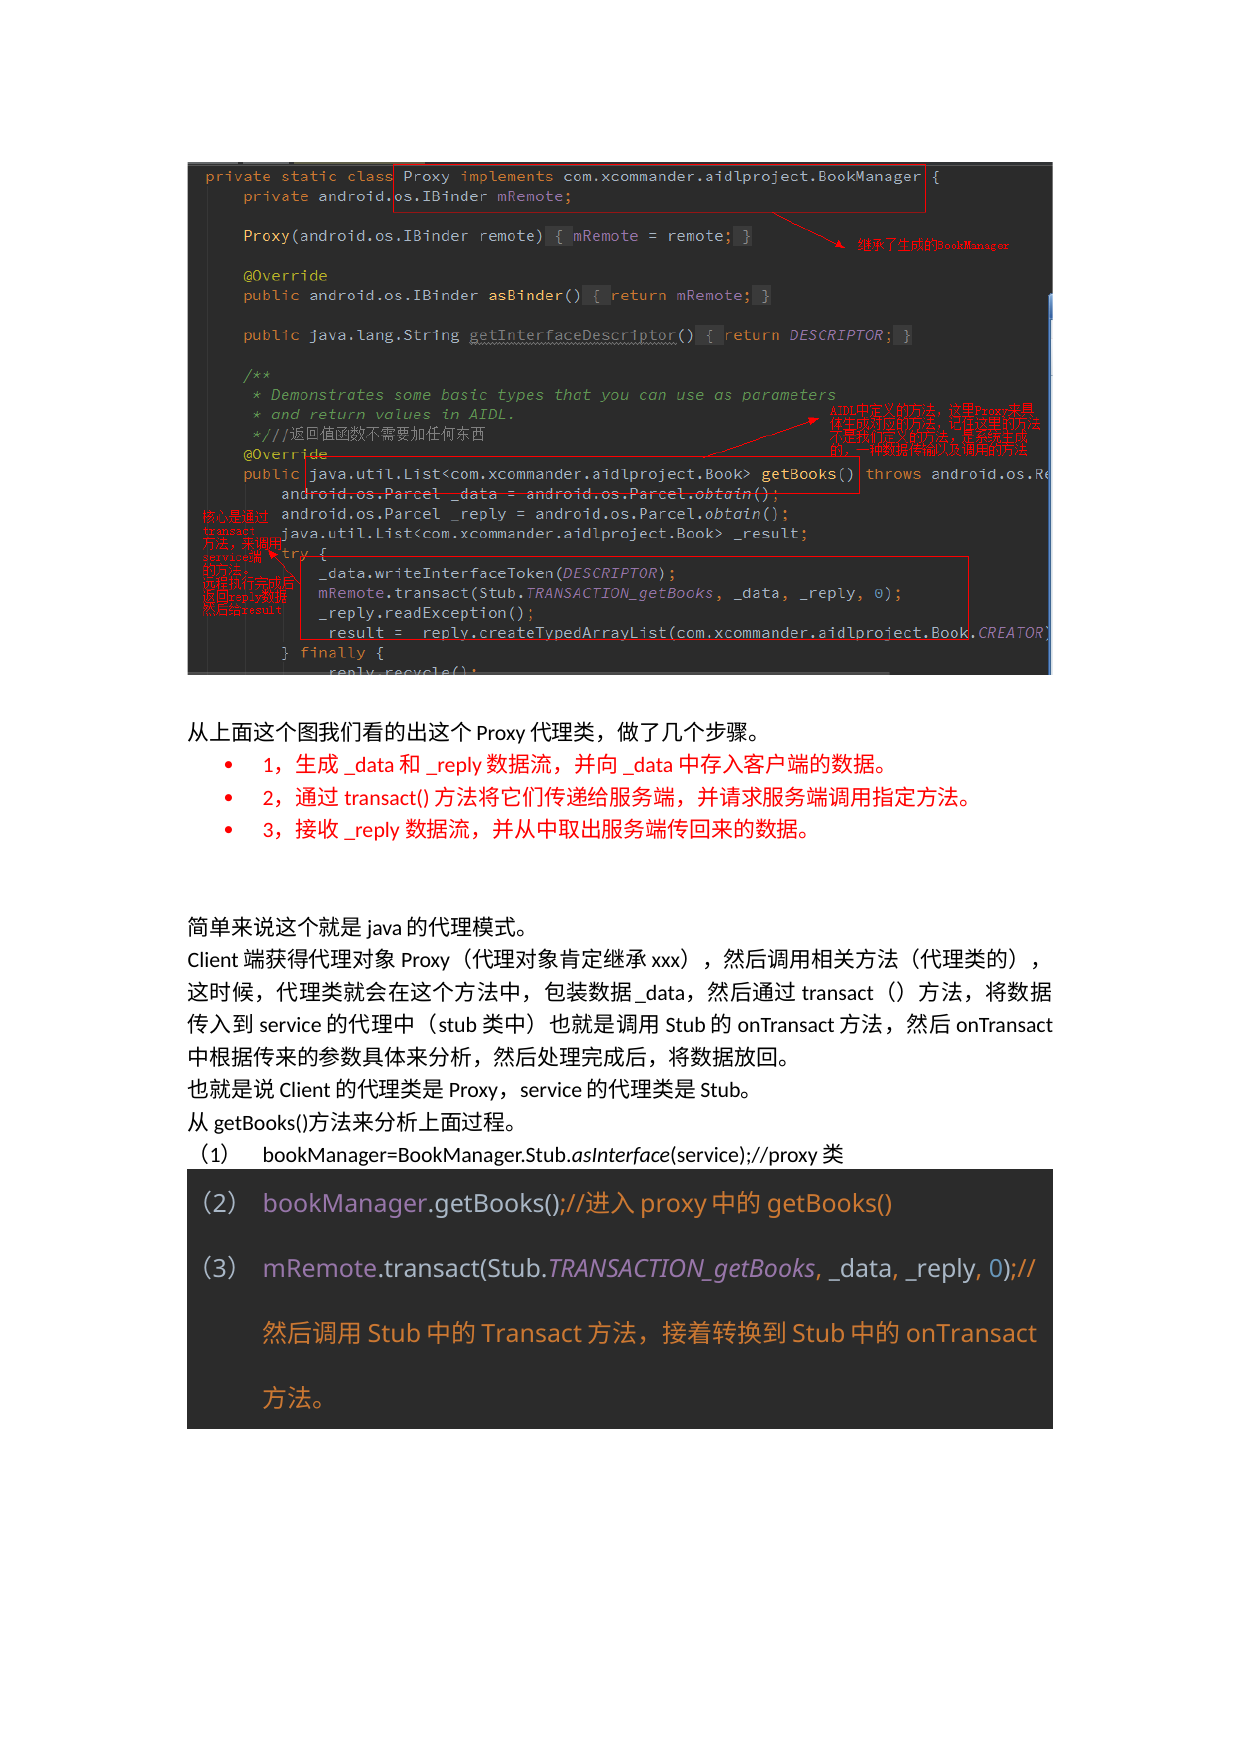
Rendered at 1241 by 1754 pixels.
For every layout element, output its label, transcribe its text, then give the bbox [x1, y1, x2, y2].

list 1，生成 _data 和 _reply 数据流，并向 _data 中存入客户端的数据。 [225, 747, 1053, 779]
list mRemote.transact(Stub.TRANSACTION_getBooks, _data, _reply, 0);//然后调用Stub中的Transact方法，接着转换到Stub中的onTransact方法。 [187, 1234, 1053, 1429]
text 从getBooks()方法来分析上面过程。 [187, 1104, 1053, 1137]
text 从上面这个图我们看的出这个Proxy代理类，做了几个步骤。 [187, 714, 1053, 747]
list bookManager=BookManager.Stub.asInterface(service);//proxy类 [187, 1137, 1053, 1169]
text 简单来说这个就是java的代理模式。 [187, 909, 1053, 942]
text 也就是说Client的代理类是Proxy，service的代理类是Stub。 [187, 1072, 1053, 1104]
list bookManager.getBooks();//进入proxy中的getBooks() [187, 1169, 1053, 1234]
text Client端获得代理对象Proxy（代理对象肯定继承xxx），然后调用相关方法（代理类的），这时候，代理类就会在这个方法中，包装数据_data，然后通过transact（）方法，将数据传入到service的代理中（stub类中）也就是调用Stub的onTransact方法，然后onTransact中根据传来的参数具体来分析，然后处理完成后，将数据放回。 [187, 942, 1053, 1072]
list 3，接收 _reply 数据流，并从中取出服务端传回来的数据。 [225, 812, 1053, 844]
list 2，通过 transact() 方法将它们传递给服务端，并请求服务端调用指定方法。 [225, 779, 1053, 812]
picture [187, 162, 1053, 675]
